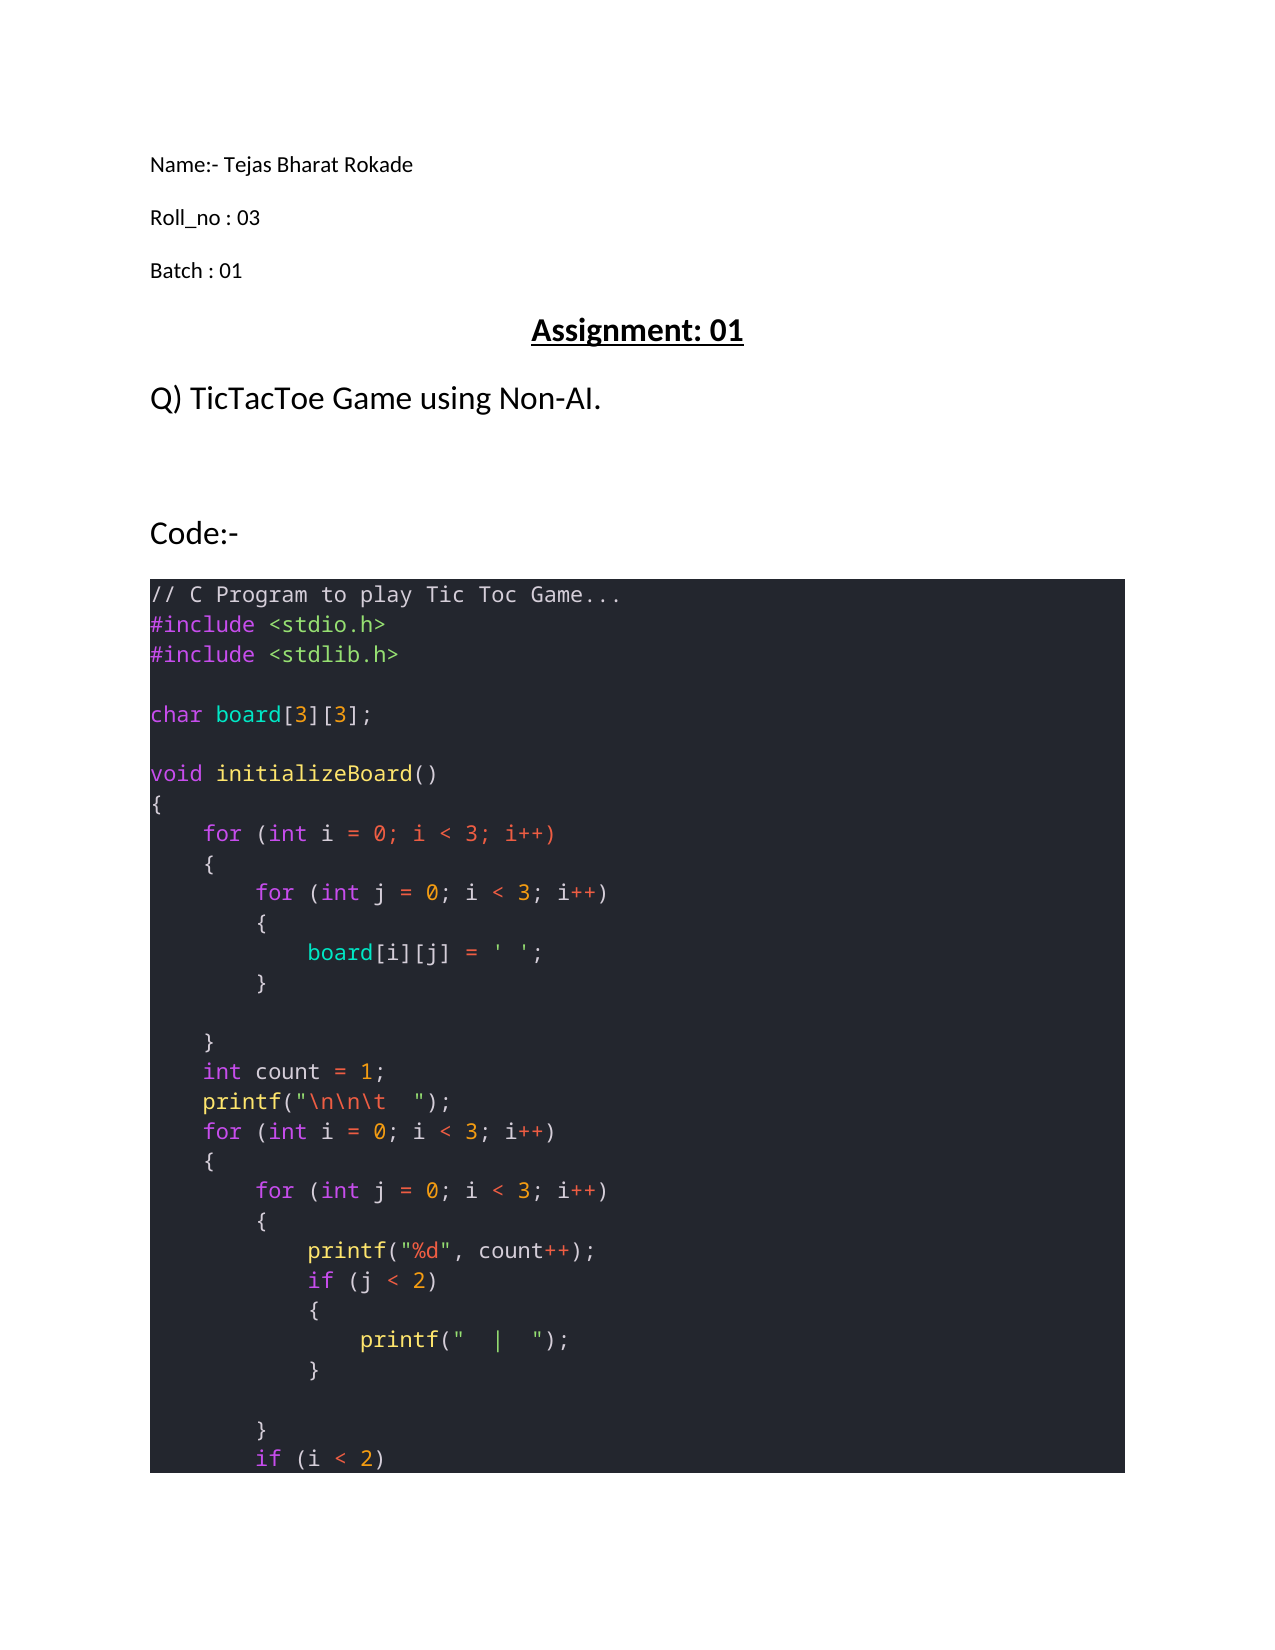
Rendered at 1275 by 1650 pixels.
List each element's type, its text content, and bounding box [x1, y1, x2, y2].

text { [150, 1294, 1125, 1324]
text #include <stdio.h> [150, 609, 1125, 639]
text for (int i = 0; i < 3; i++) [150, 1116, 1125, 1146]
text Roll_no : 03 [150, 203, 1125, 231]
text { [150, 907, 1125, 937]
text Q) TicTacToe Game using Non-AI. [150, 377, 1125, 417]
text board[i][j] = ' '; [150, 937, 1125, 967]
text { [150, 788, 1125, 818]
text if (j < 2) [150, 1265, 1125, 1294]
text void initializeBoard() [150, 758, 1125, 788]
text { [150, 1205, 1125, 1235]
text // C Program to play Tic Toc Game... [150, 579, 1125, 609]
text char board[3][3]; [150, 699, 1125, 728]
text for (int j = 0; i < 3; i++) [150, 1175, 1125, 1205]
text Batch : 01 [150, 256, 1125, 284]
text printf("%d", count++); [150, 1235, 1125, 1265]
text } [150, 1414, 1125, 1443]
text printf(" | "); [150, 1324, 1125, 1354]
text } [150, 1026, 1125, 1056]
text for (int i = 0; i < 3; i++) [150, 818, 1125, 848]
text printf("\n\n\t "); [150, 1086, 1125, 1116]
text for (int j = 0; i < 3; i++) [150, 877, 1125, 907]
text Name:- Tejas Bharat Rokade [150, 150, 1125, 178]
text if (i < 2) [150, 1443, 1125, 1473]
text { [150, 848, 1125, 877]
text } [150, 967, 1125, 997]
text #include <stdlib.h> [150, 639, 1125, 669]
text Assignment: 01 [150, 309, 1125, 350]
text int count = 1; [150, 1056, 1125, 1086]
text { [150, 1146, 1125, 1175]
text Code:- [150, 512, 1125, 553]
text } [150, 1354, 1125, 1384]
